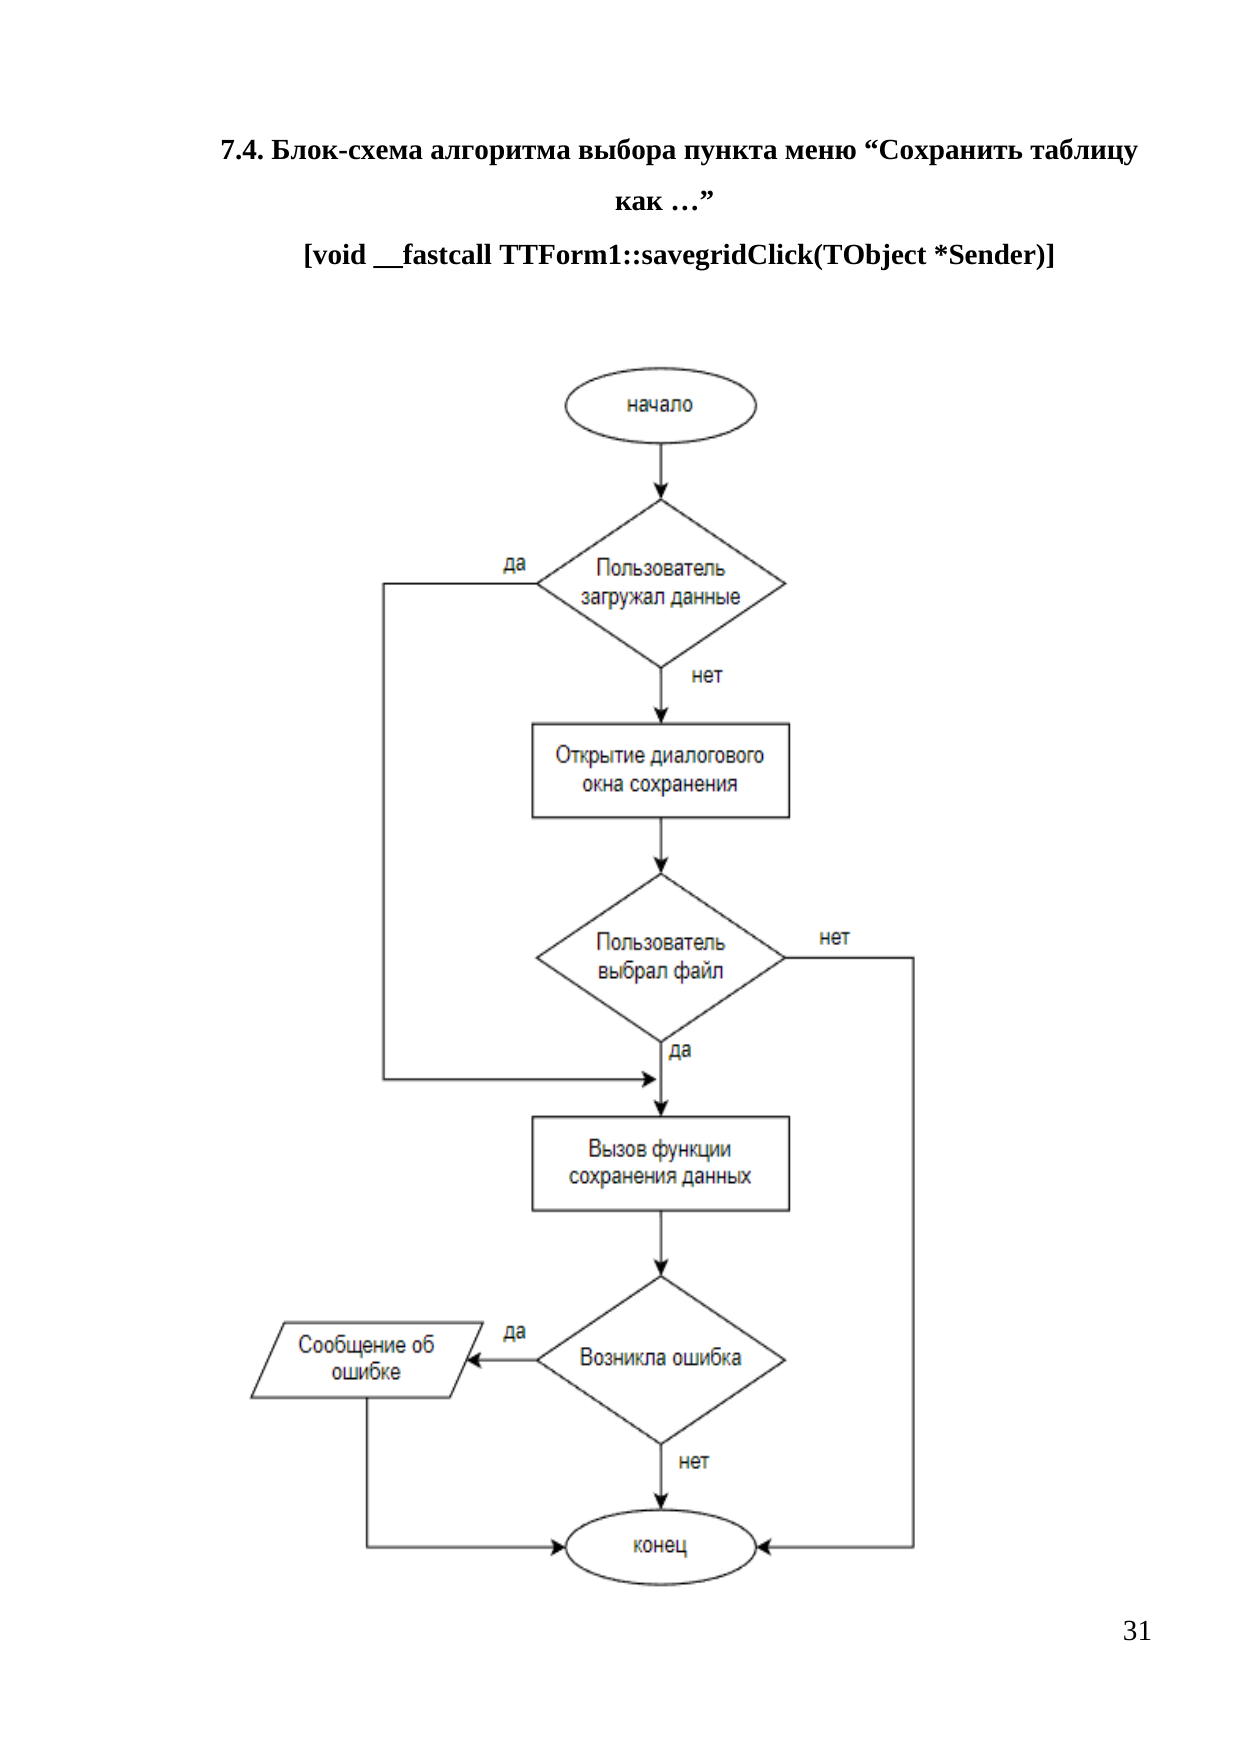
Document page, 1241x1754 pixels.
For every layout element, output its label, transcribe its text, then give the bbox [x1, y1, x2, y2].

picture [177, 339, 967, 1608]
subtitle 7.4. Блок-схема алгоритма выбора пункта меню “Сохранить таблицу как …” [177, 132, 1152, 216]
subtitle [void __fastcall TTForm1::savegridClick(TObject *Sender)] [177, 237, 1152, 271]
